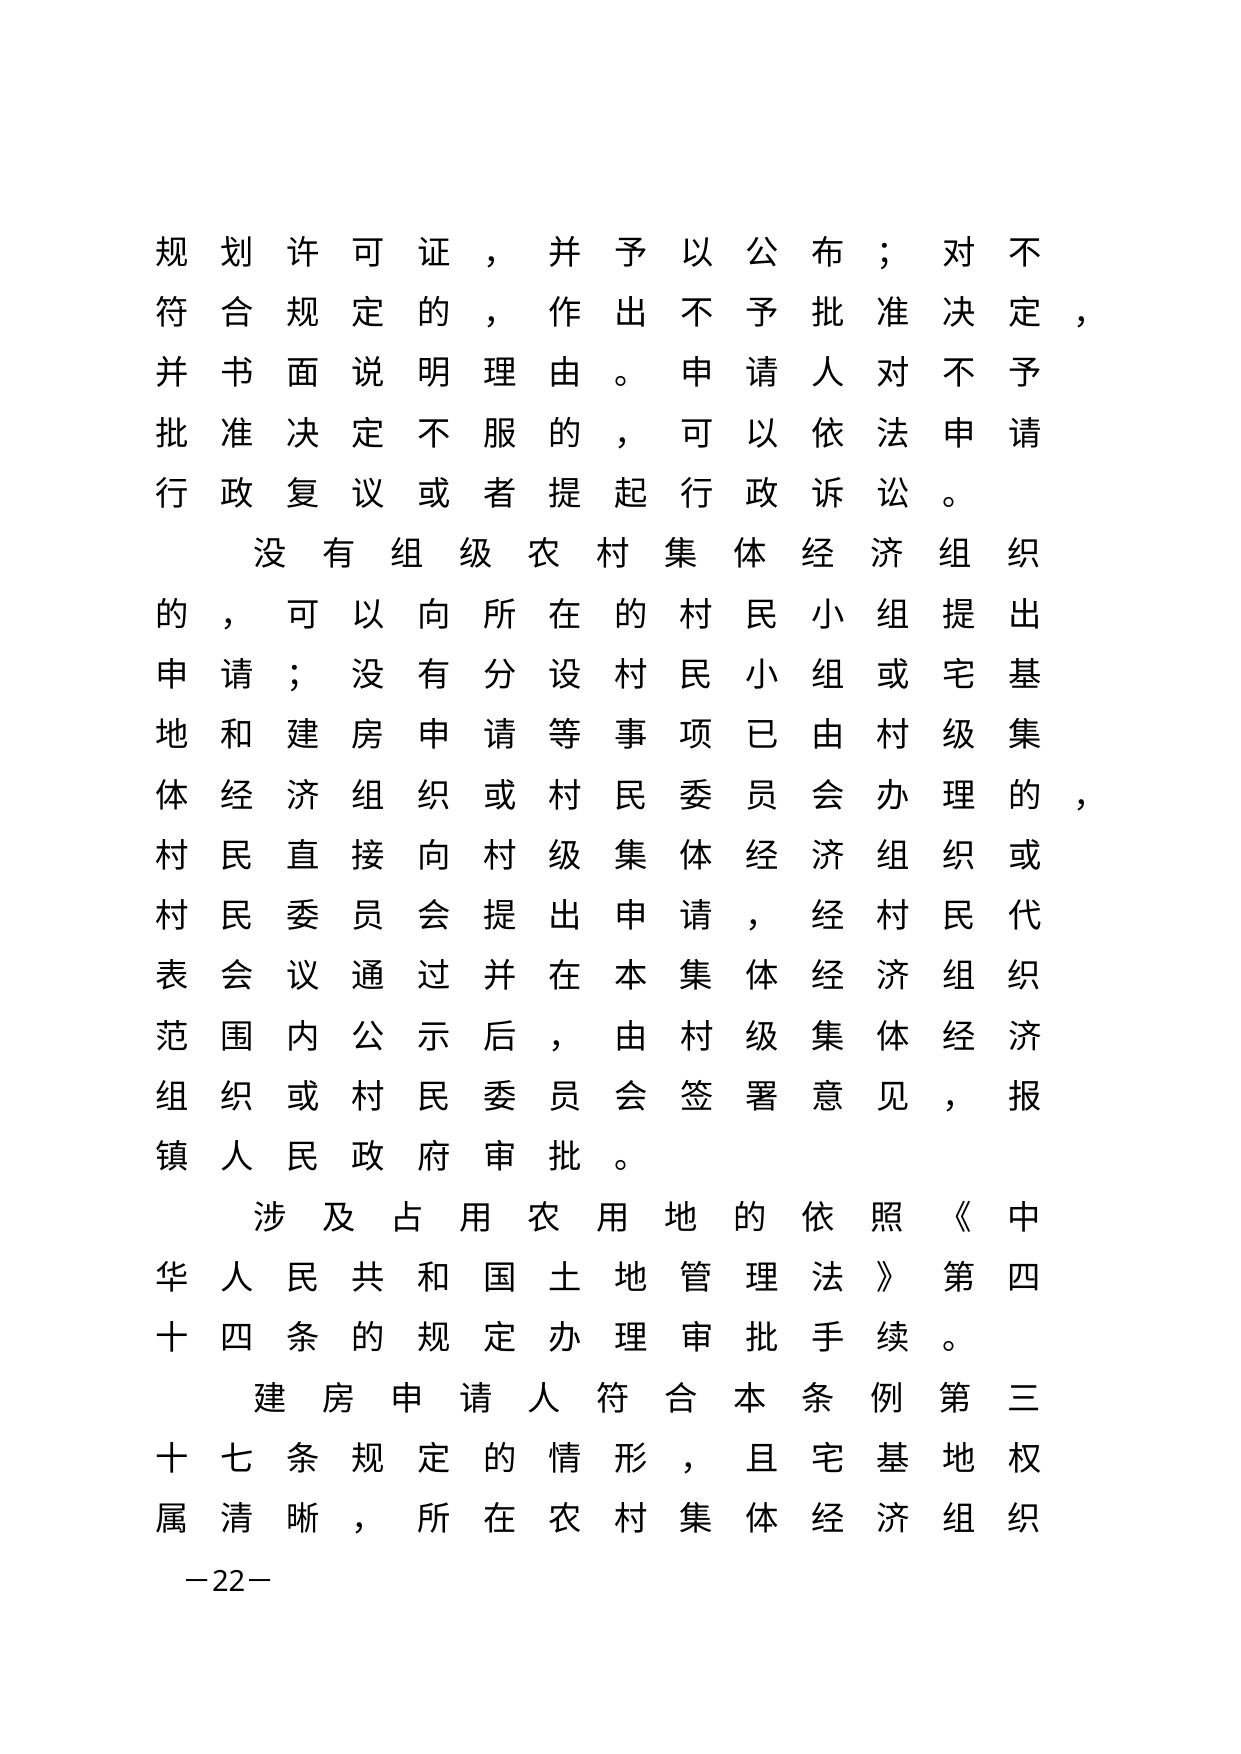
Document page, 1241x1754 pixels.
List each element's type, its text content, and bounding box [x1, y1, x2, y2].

text 涉及占用农用地的依照《中华人民共和国土地管理法》第四十四条的规定办理审批手续。 [155, 1184, 1073, 1365]
text 没有组级农村集体经济组织的，可以向所在的村民小组提出申请；没有分设村民小组或宅基地和建房申请等事项已由村级集体经济组织或村民委员会办理的，村民直接向村级集体经济组织或村民委员会提出申请，经村民代表会议通过并在本集体经济组织范围内公示后，由村级集体经济组织或村民委员会签署意见，报镇人民政府审批。 [155, 521, 1073, 1184]
text 建房申请人符合本条例第三十七条规定的情形，且宅基地权属清晰，所在农村集体经济组织或者村民委员会不按规定出具审核意见和报送申请材料的，由镇人民政府责令改正。 [155, 1365, 1073, 1546]
text （四）镇人民政府接受申请后，应当及时组织审查和现场选址勘查，符合批准条件的，在接受申请后二十个工作日内依法核发农村宅基地批准书和乡村建设规划许可证，并予以公布；对不符合规定的，作出不予批准决定，并书面说明理由。申请人对不予批准决定不服的，可以依法申请行政复议或者提起行政诉讼。 [155, 219, 1073, 521]
